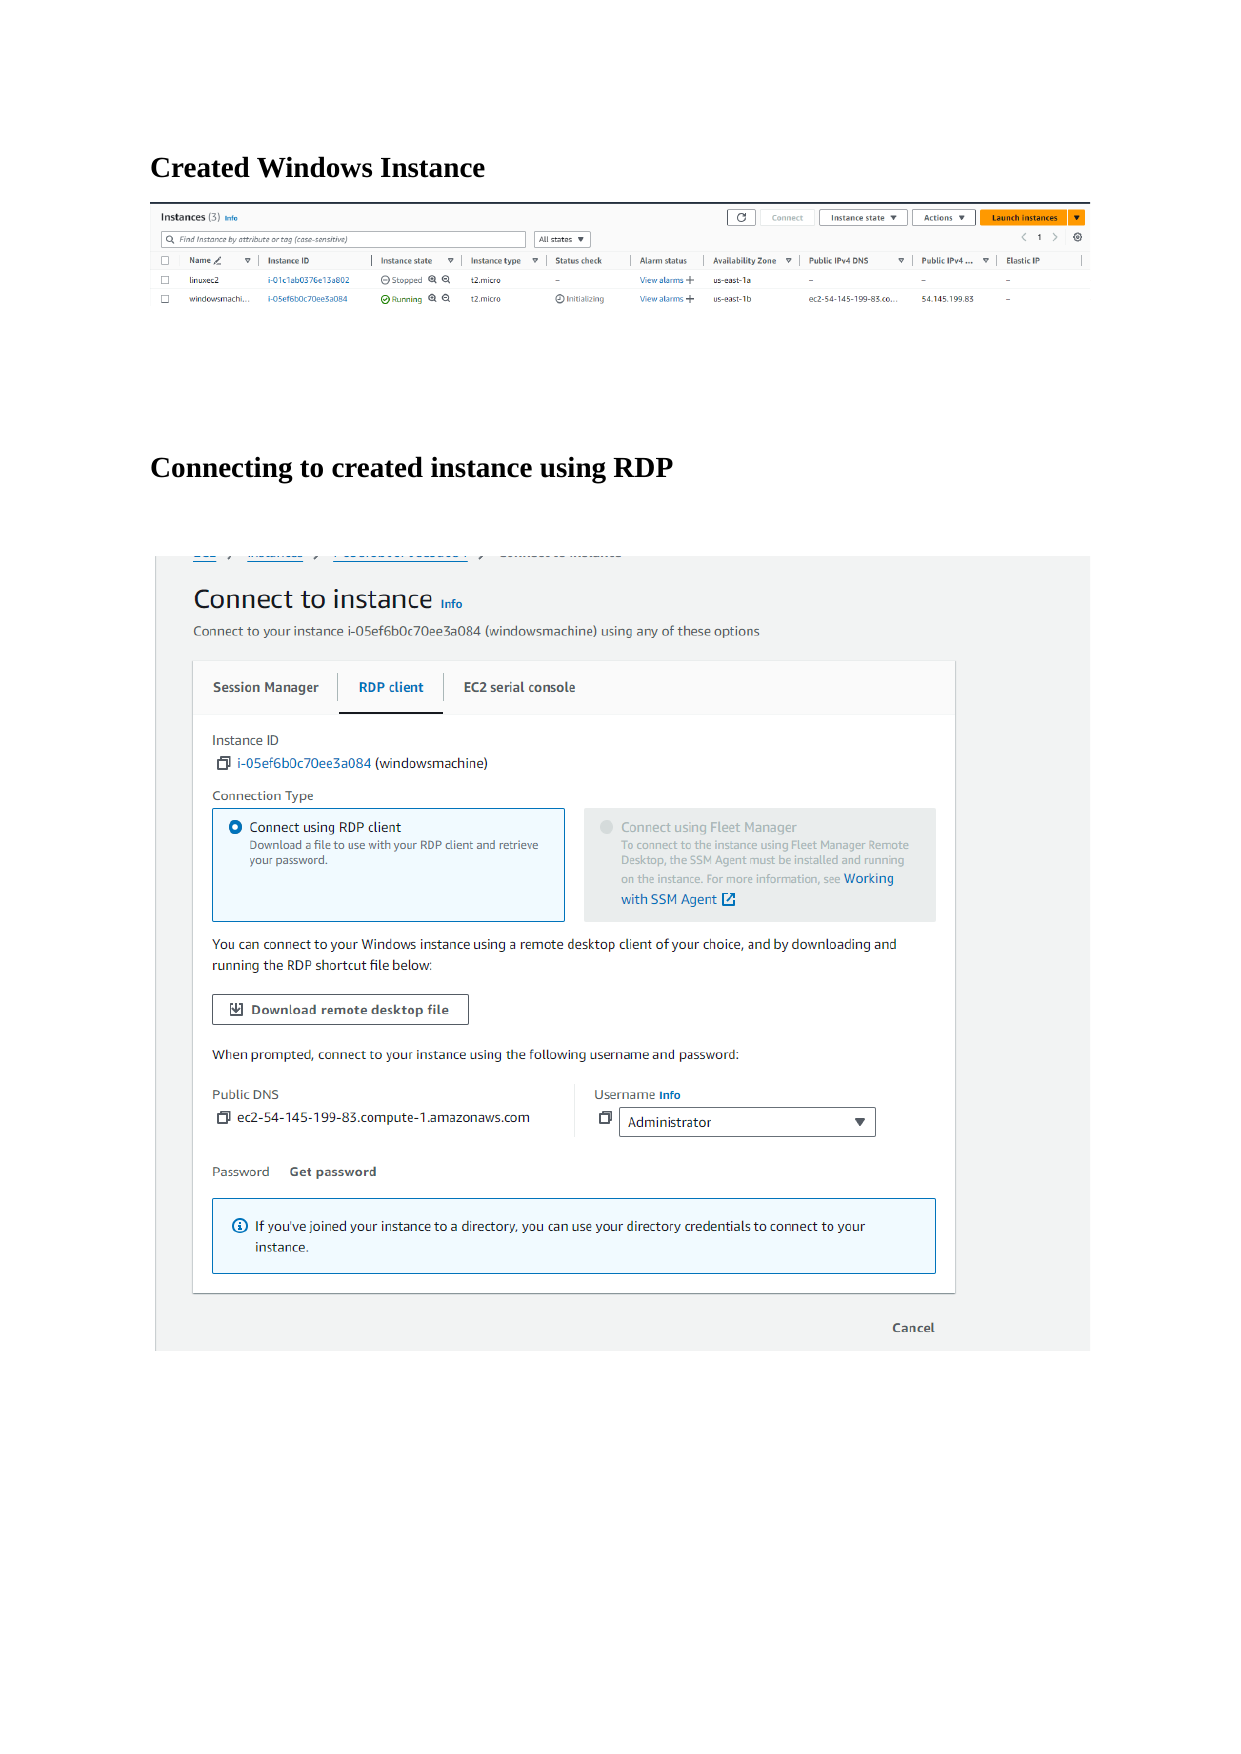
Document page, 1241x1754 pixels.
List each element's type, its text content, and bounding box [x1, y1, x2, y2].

text Created Windows Instance [150, 150, 1090, 183]
picture [150, 556, 1091, 1351]
text Connecting to created instance using RDP [150, 451, 1090, 484]
picture [150, 202, 1091, 306]
